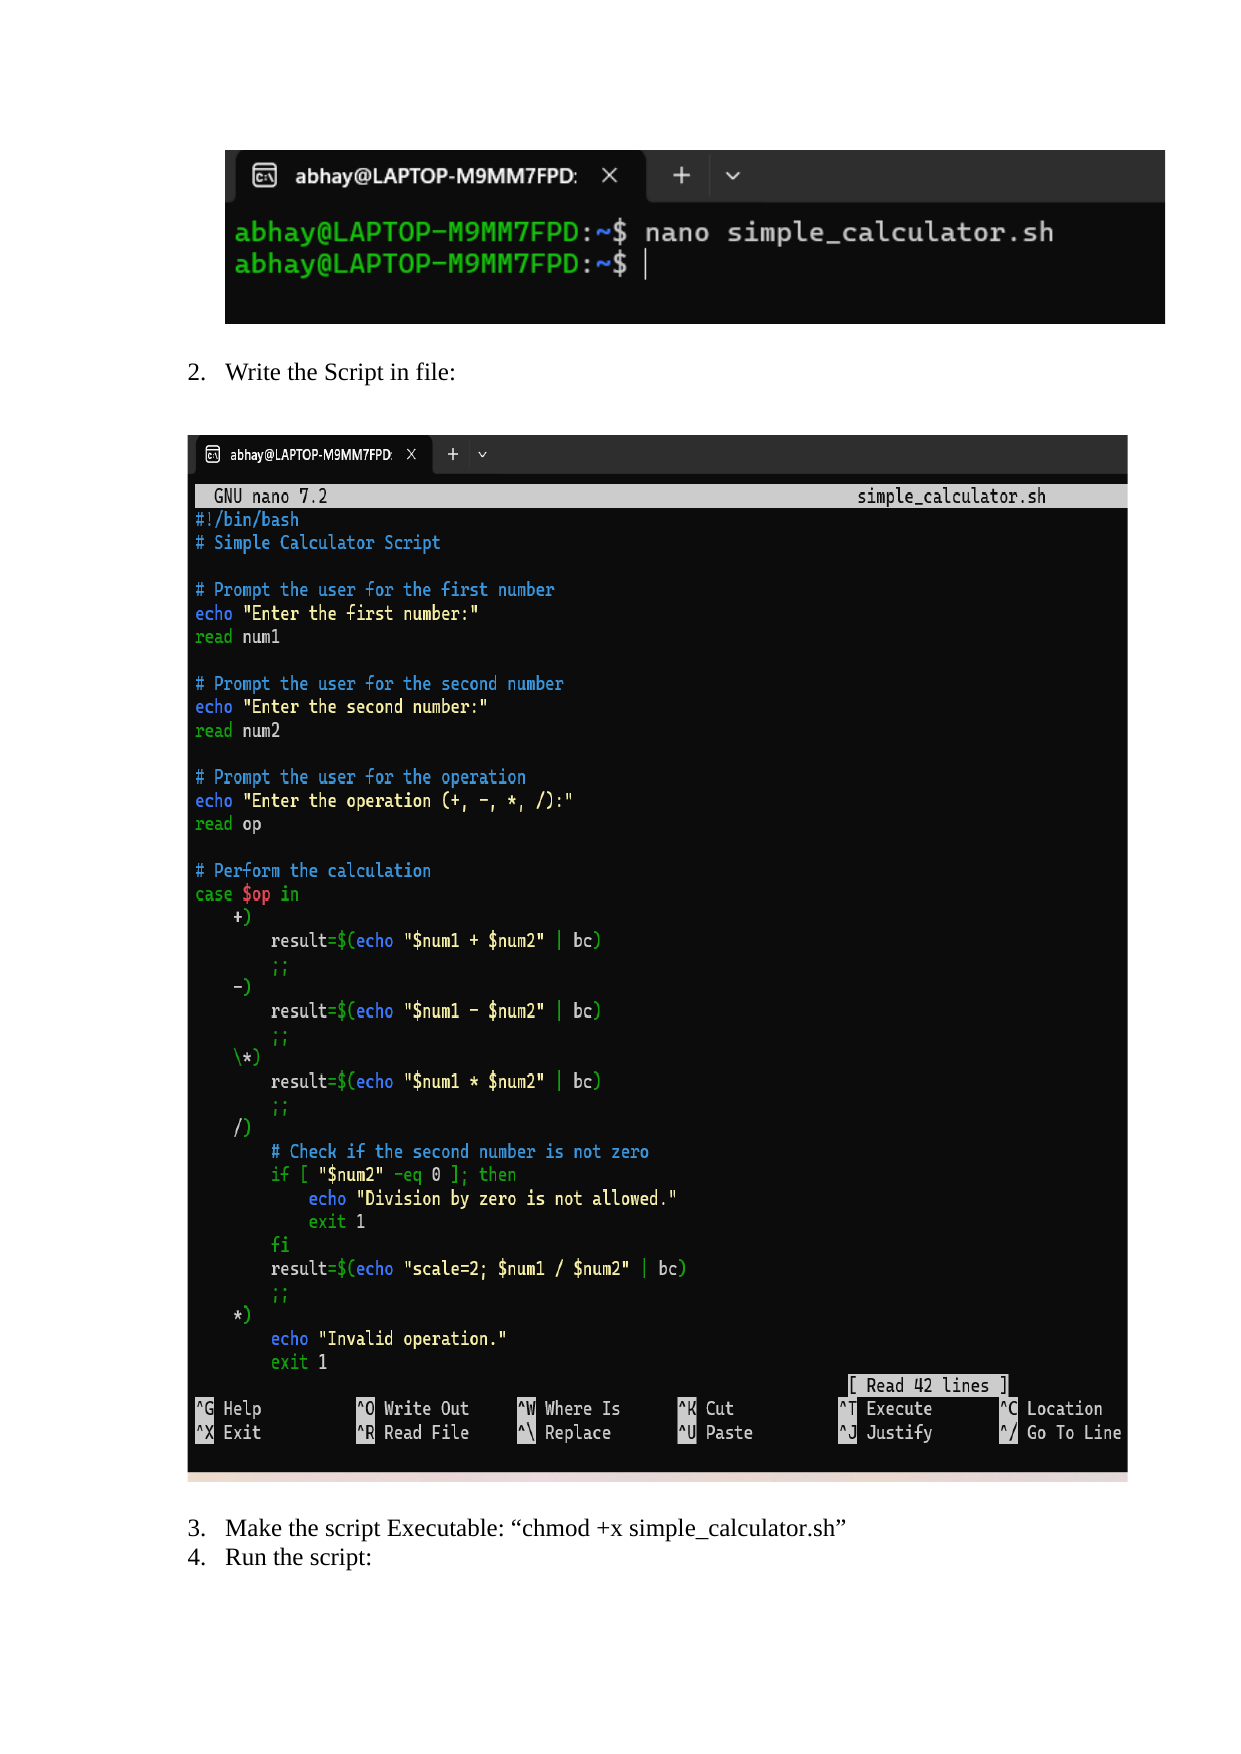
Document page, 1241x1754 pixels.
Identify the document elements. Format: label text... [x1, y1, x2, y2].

picture [187, 435, 1128, 1482]
picture [225, 150, 1166, 324]
list Write the Script in file: [187, 357, 1090, 386]
list Make the script Executable: “chmod +x simple_calculator.sh” [187, 1513, 1090, 1542]
list Run the script: [187, 1542, 1090, 1571]
